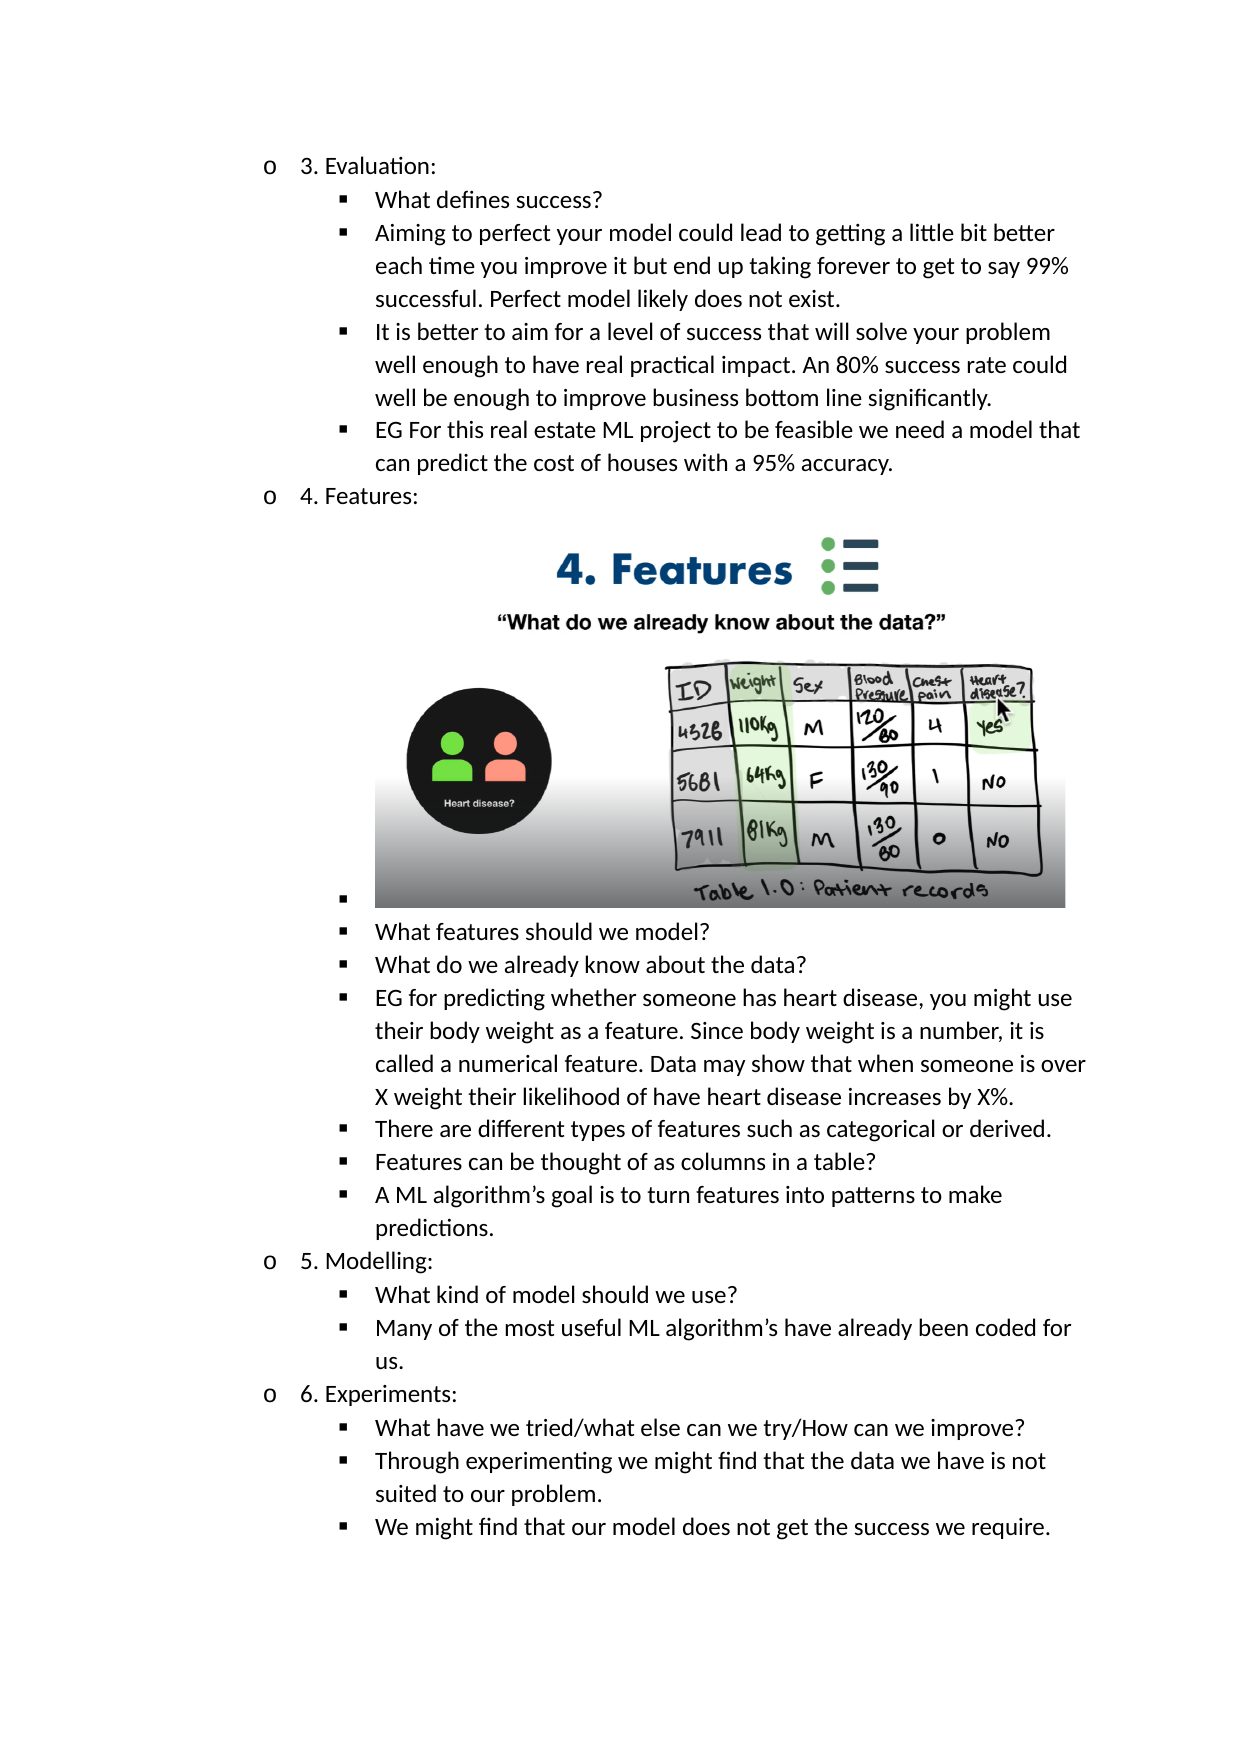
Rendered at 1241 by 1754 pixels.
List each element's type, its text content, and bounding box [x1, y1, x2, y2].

list What kind of model should we use? [337, 1279, 1090, 1310]
list 4. Features: [262, 481, 1090, 512]
list We might find that our model does not get the success we require. [337, 1511, 1090, 1542]
list What have we tried/what else can we try/How can we improve? [337, 1412, 1090, 1443]
list 3. Evaluation: [262, 150, 1090, 182]
list Through experimenting we might find that the data we have is not suited to our problem. [337, 1445, 1090, 1509]
list There are different types of features such as categorical or derived. [337, 1113, 1090, 1144]
list It is better to aim for a level of success that will solve your problem well enough to have real practical impact. An 80% success rate could well be enough to improve business bottom line significantly. [337, 316, 1090, 412]
list Aiming to perfect your model could lead to getting a little bit better each time you improve it but end up taking forever to get to say 99% successful. Perfect model likely does not exist. [337, 217, 1090, 313]
list 6. Experiments: [262, 1378, 1090, 1410]
list Features can be thought of as columns in a table? [337, 1146, 1090, 1177]
list What features should we model? [337, 916, 1090, 947]
list 5. Modelling: [262, 1245, 1090, 1277]
picture [375, 514, 1066, 908]
list What do we already know about the data? [337, 949, 1090, 979]
list What defines success? [337, 184, 1090, 215]
list Many of the most useful ML algorithm’s have already been coded for us. [337, 1312, 1090, 1376]
list EG For this real estate ML project to be feasible we need a model that can predict the cost of houses with a 95% accuracy. [337, 415, 1090, 478]
list A ML algorithm’s goal is to turn features into patterns to make predictions. [337, 1179, 1090, 1243]
list EG for predicting whether someone has heart disease, you might use their body weight as a feature. Since body weight is a number, it is called a numerical feature. Data may show that when someone is over X weight their likelihood of have heart disease increases by X%. [337, 982, 1090, 1111]
